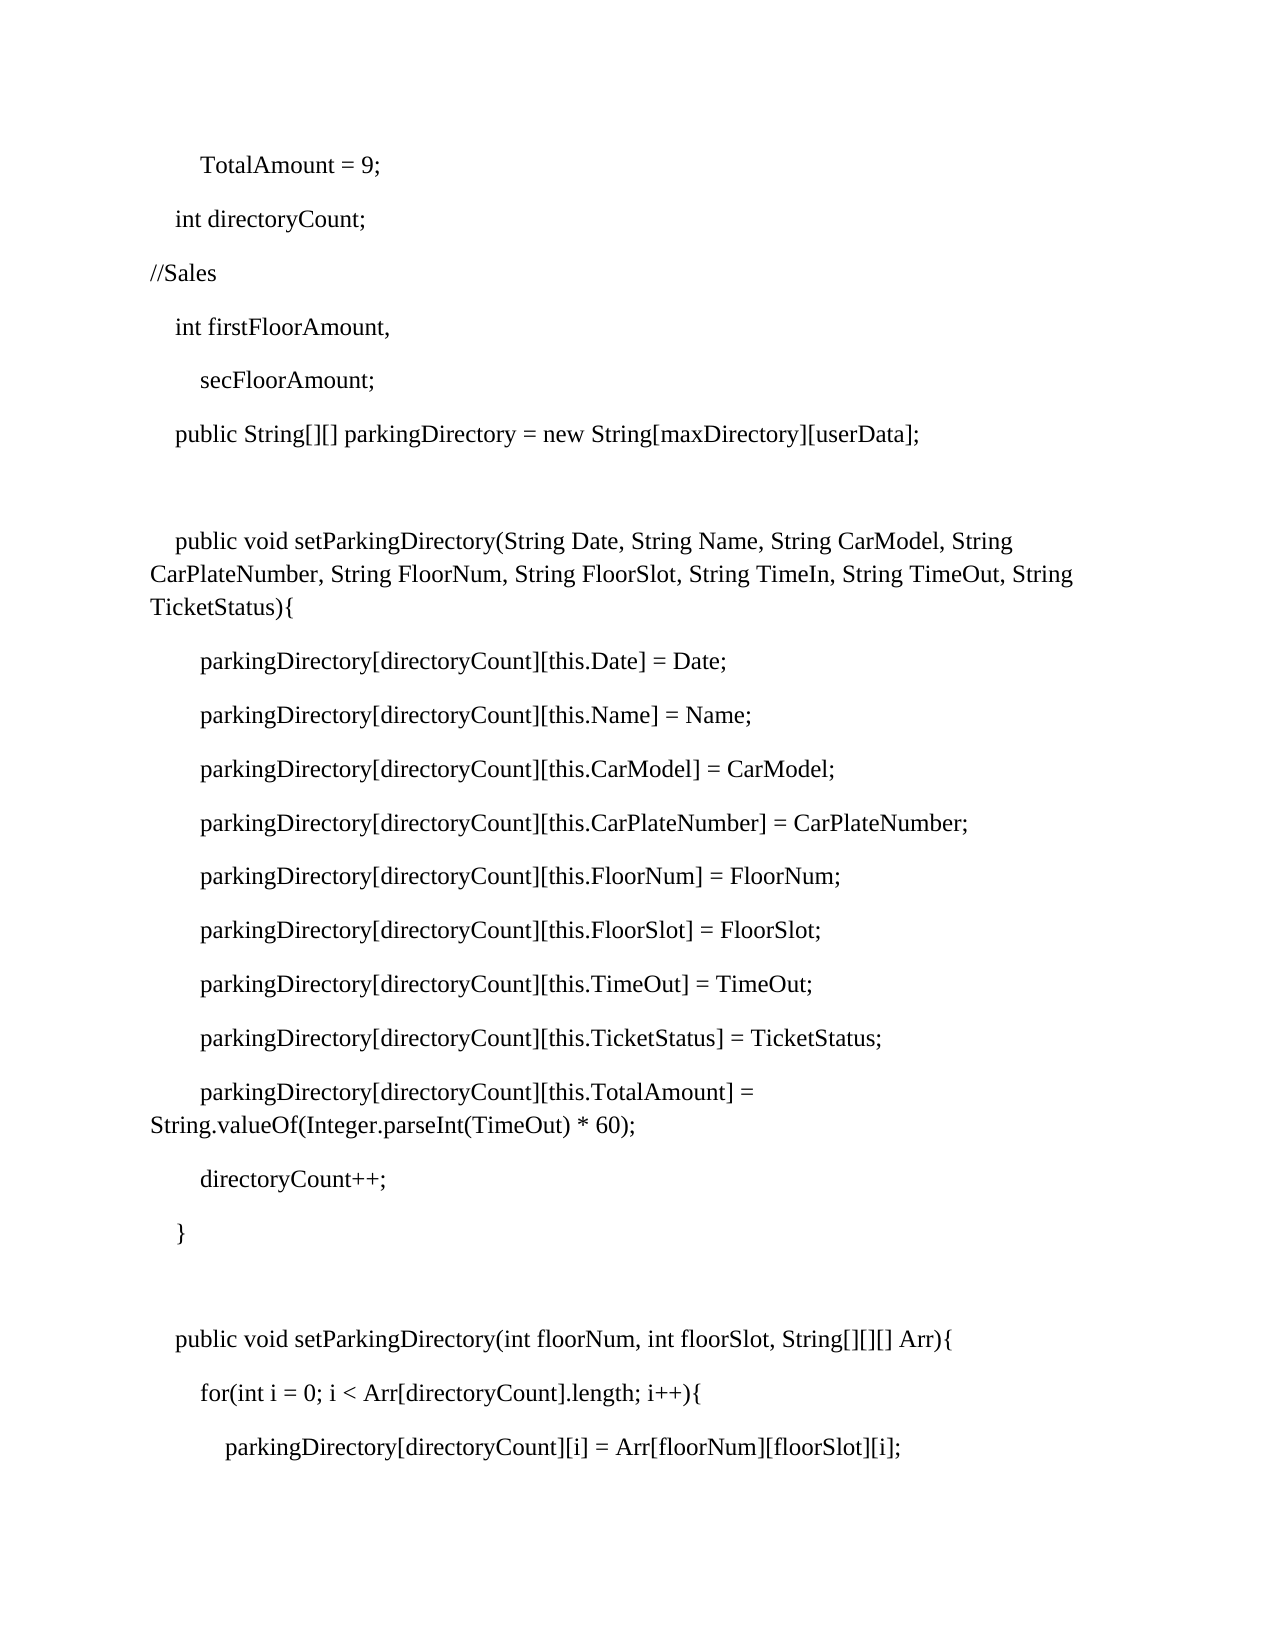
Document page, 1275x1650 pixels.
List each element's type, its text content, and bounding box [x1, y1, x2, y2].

text for(int i = 0; i < Arr[directoryCount].length; i++){ [150, 1378, 1125, 1407]
text parkingDirectory[directoryCount][this.Date] = Date; [150, 646, 1125, 675]
text public void setParkingDirectory(String Date, String Name, String CarModel, String CarPlateNumber, String FloorNum, String FloorSlot, String TimeIn, String TimeOut, String TicketStatus){ [150, 526, 1125, 621]
text parkingDirectory[directoryCount][this.Name] = Name; [150, 700, 1125, 729]
text int firstFloorAmount, [150, 312, 1125, 340]
text parkingDirectory[directoryCount][this.FloorSlot] = FloorSlot; [150, 915, 1125, 944]
text int directoryCount; [150, 204, 1125, 233]
text TotalAmount = 9; [150, 150, 1125, 179]
text public void setParkingDirectory(int floorNum, int floorSlot, String[][][] Arr){ [150, 1324, 1125, 1353]
text parkingDirectory[directoryCount][this.CarModel] = CarModel; [150, 754, 1125, 782]
text parkingDirectory[directoryCount][this.FloorNum] = FloorNum; [150, 861, 1125, 890]
text parkingDirectory[directoryCount][i] = Arr[floorNum][floorSlot][i]; [150, 1432, 1125, 1461]
text directoryCount++; [150, 1164, 1125, 1192]
text //Sales [150, 258, 1125, 286]
text parkingDirectory[directoryCount][this.TicketStatus] = TicketStatus; [150, 1023, 1125, 1052]
text public String[][] parkingDirectory = new String[maxDirectory][userData]; [150, 419, 1125, 448]
text } [150, 1218, 1125, 1246]
text parkingDirectory[directoryCount][this.TotalAmount] = String.valueOf(Integer.parseInt(TimeOut) * 60); [150, 1077, 1125, 1139]
text parkingDirectory[directoryCount][this.CarPlateNumber] = CarPlateNumber; [150, 808, 1125, 836]
text parkingDirectory[directoryCount][this.TimeOut] = TimeOut; [150, 969, 1125, 998]
text secFloorAmount; [150, 365, 1125, 394]
